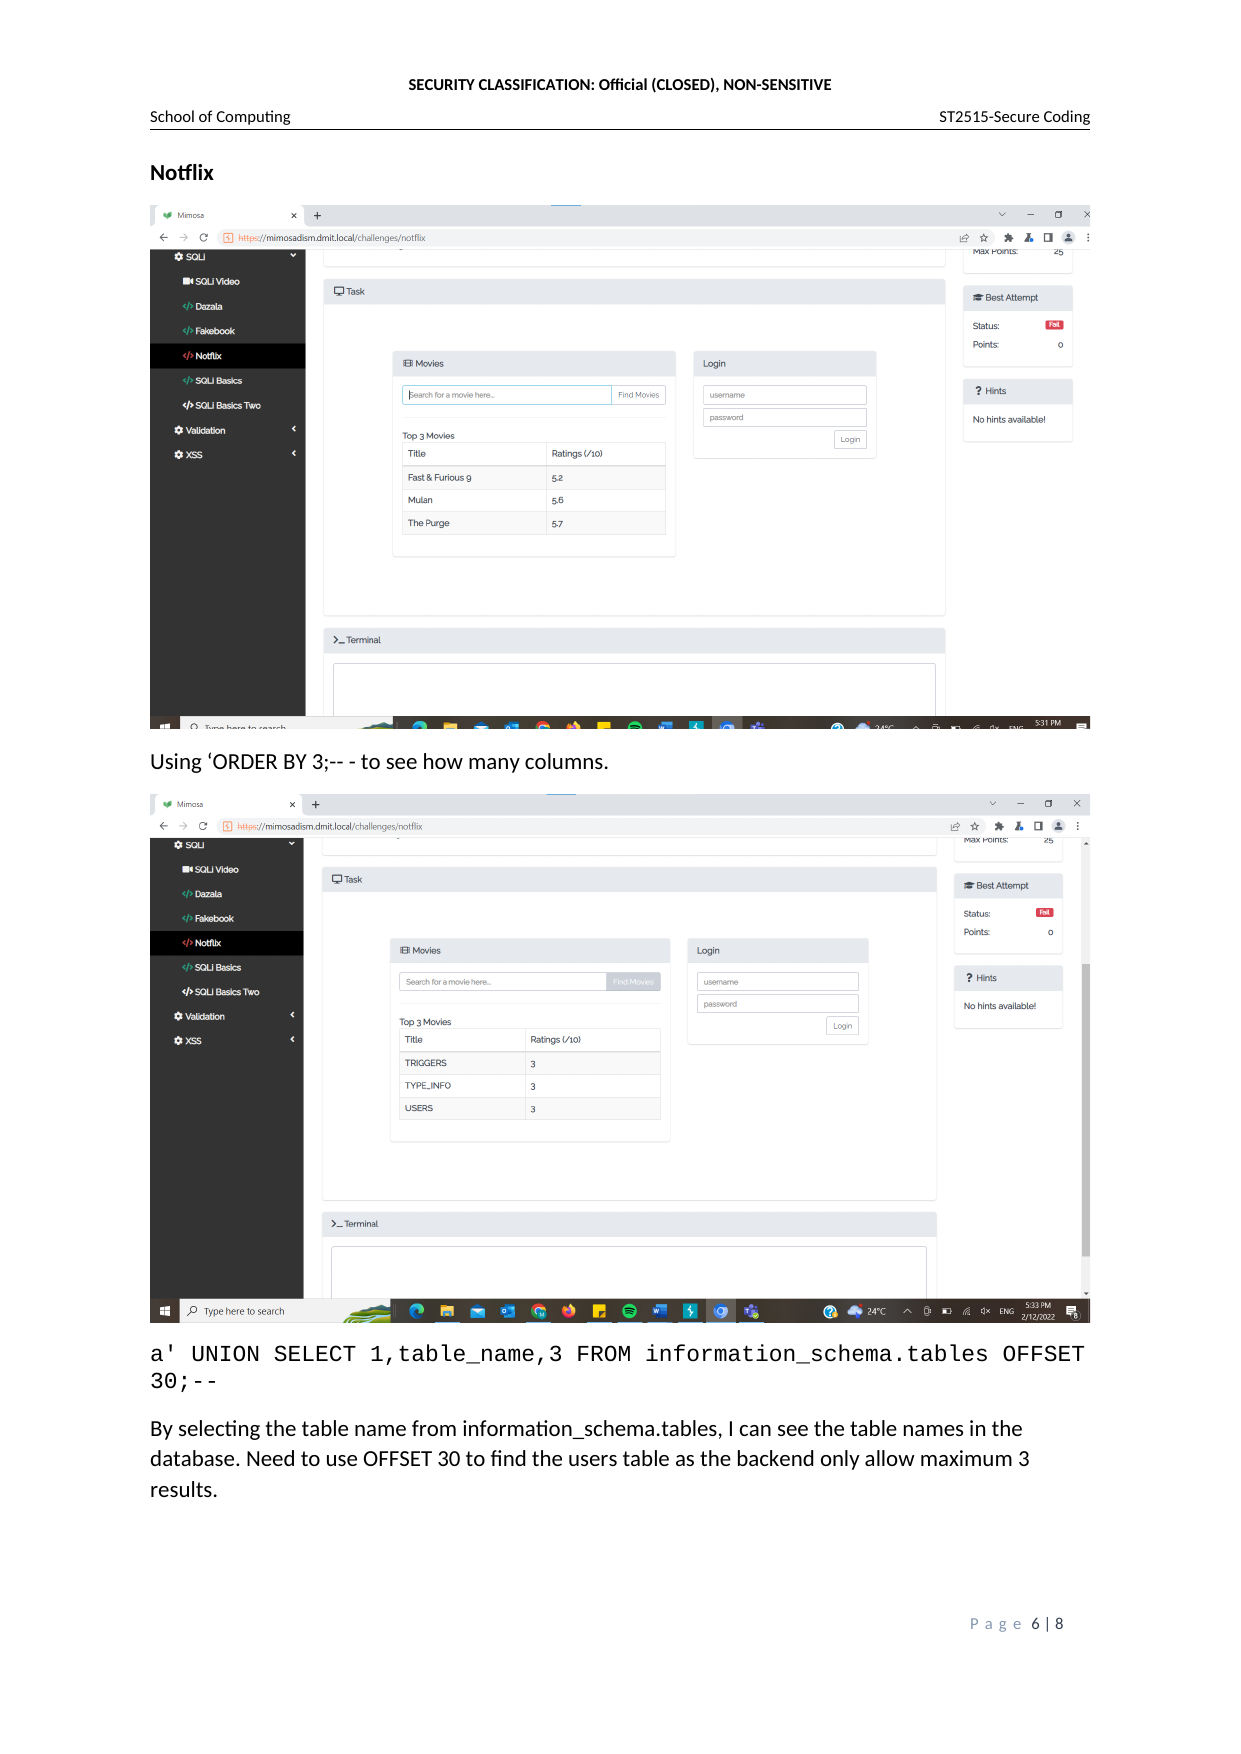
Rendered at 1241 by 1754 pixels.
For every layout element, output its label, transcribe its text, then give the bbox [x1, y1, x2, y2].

text a' UNION SELECT 1,table_name,3 FROM information_schema.tables OFFSET 30;-- [150, 1342, 1090, 1396]
text By selecting the table name from information_schema.tables, I can see the table names in the database. Need to use OFFSET 30 to find the users table as the backend only allow maximum 3 results. [150, 1414, 1090, 1503]
text Using ‘ORDER BY 3;-- - to see how many columns. [150, 747, 1090, 775]
picture [150, 205, 1091, 729]
text Notflix [150, 158, 1090, 186]
picture [150, 794, 1091, 1323]
